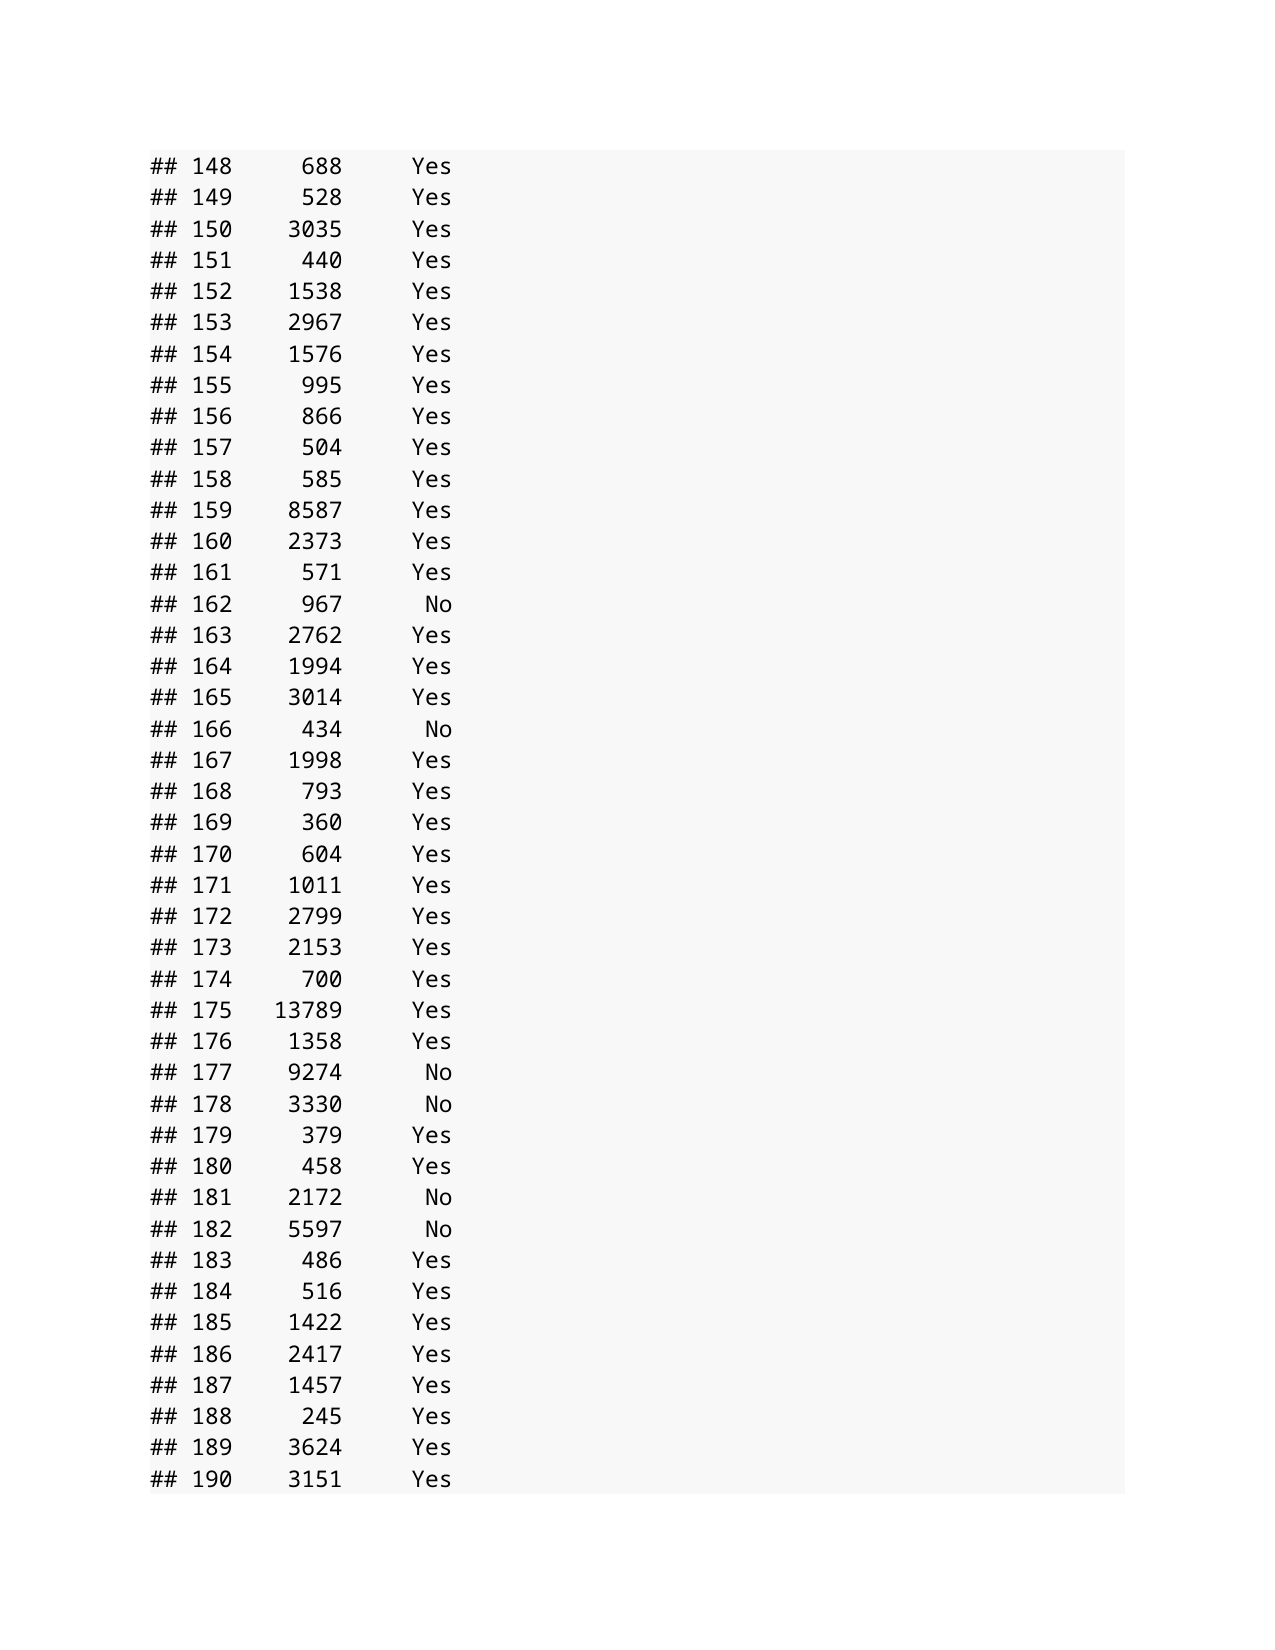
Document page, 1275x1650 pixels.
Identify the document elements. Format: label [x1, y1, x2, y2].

text [150, 150, 1125, 1494]
